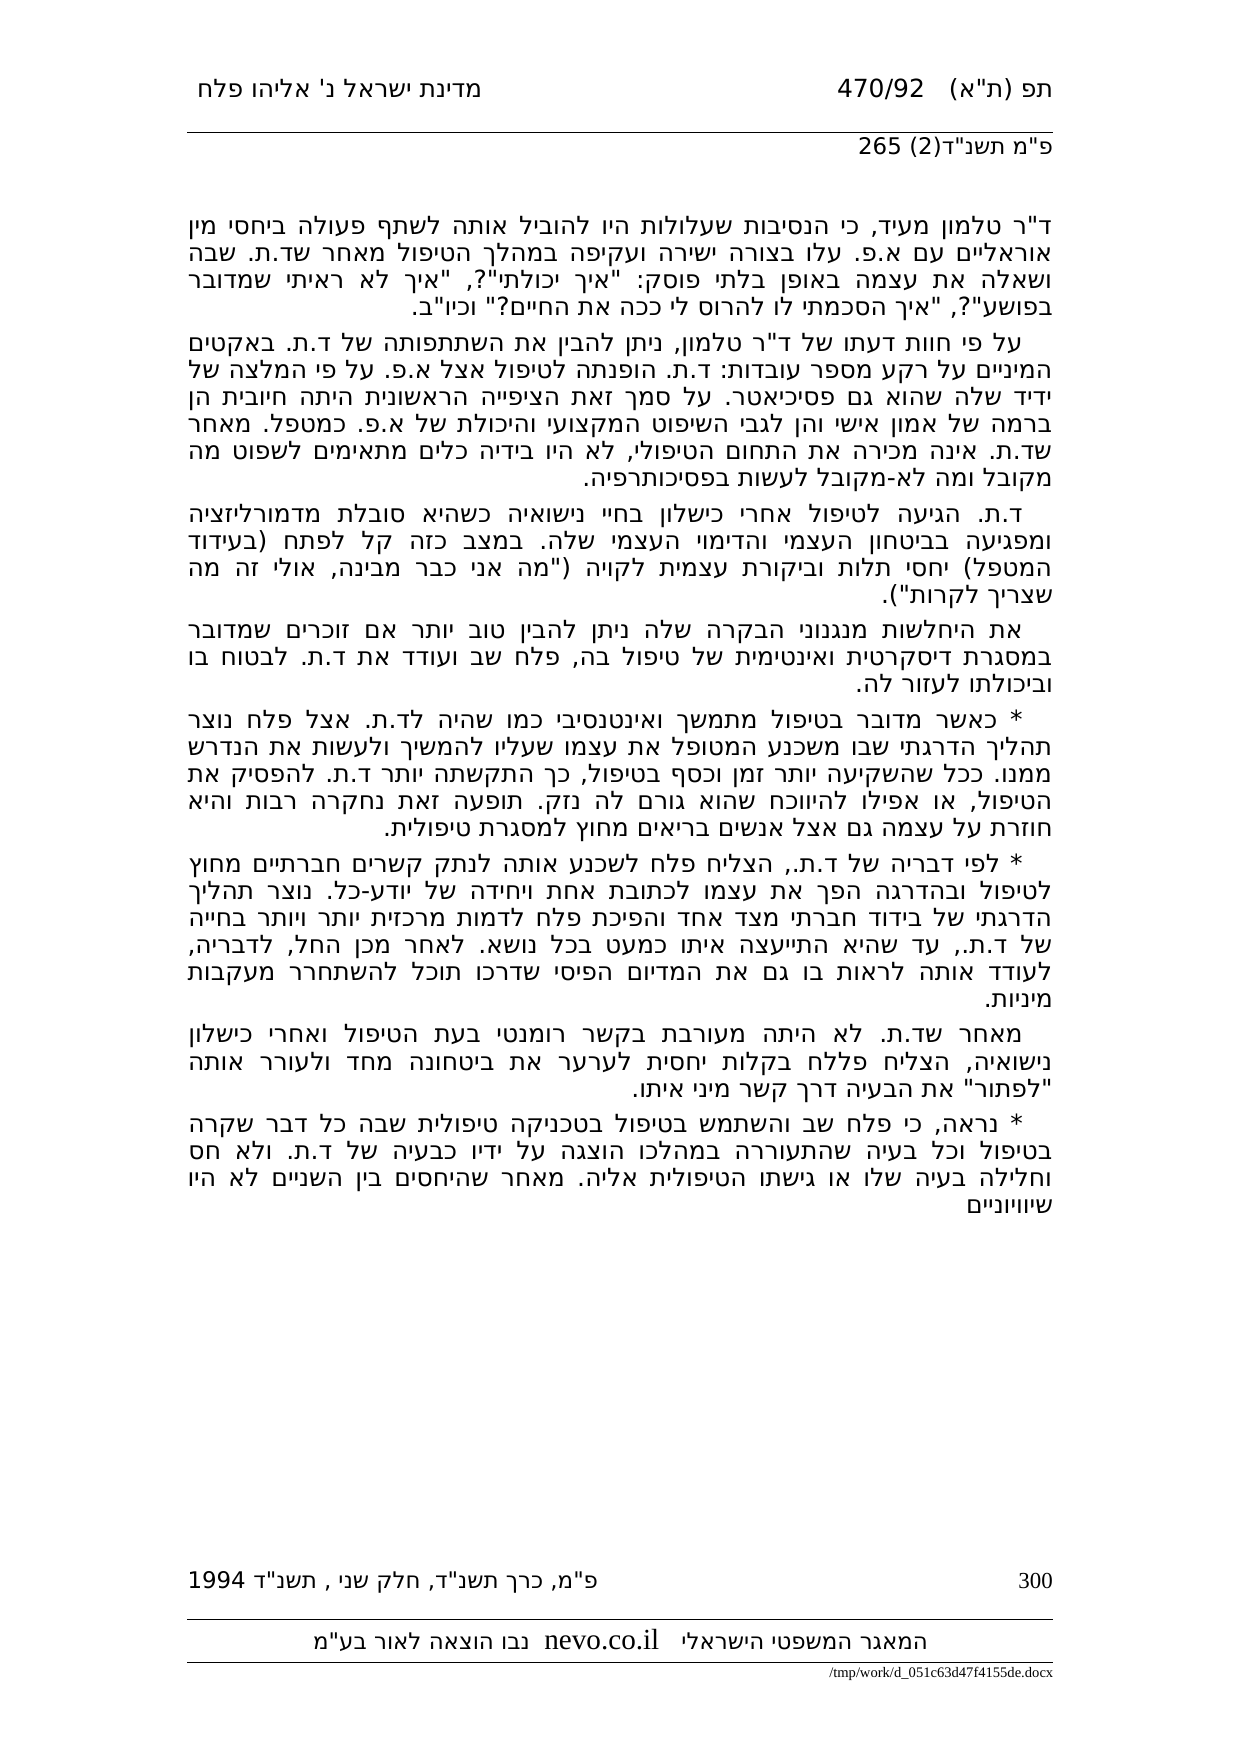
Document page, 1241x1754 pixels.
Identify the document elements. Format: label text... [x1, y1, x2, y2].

text * לפי דבריה של ד.ת., הצליח פלח לשכנע אותה לנתק קשרים חברתיים מחוץ לטיפול ובהדרגה הפך את עצמו לכתובת אחת ויחידה של יודע-כל. נוצר תהליך הדרגתי של בידוד חברתי מצד אחד והפיכת פלח לדמות מרכזית יותר ויותר בחייה של ד.ת., עד שהיא התייעצה איתו כמעט בכל נושא. לאחר מכן החל, לדבריה, לעודד אותה לראות בו גם את המדיום הפיסי שדרכו תוכל להשתחרר מעקבות מיניות. [187, 850, 1053, 1013]
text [187, 1111, 1053, 1246]
text * כאשר מדובר בטיפול מתמשך ואינטנסיבי כמו שהיה לד.ת. אצל פלח נוצר תהליך הדרגתי שבו משכנע המטופל את עצמו שעליו להמשיך ולעשות את הנדרש ממנו. ככל שהשקיעה יותר זמן וכסף בטיפול, כך התקשתה יותר ד.ת. להפסיק את הטיפול, או אפילו להיווכח שהוא גורם לה נזק. תופעה זאת נחקרה רבות והיא חוזרת על עצמה גם אצל אנשים בריאים מחוץ למסגרת טיפולית. [187, 707, 1053, 842]
text ד"ר טלמון מעיד, כי הנסיבות שעלולות היו להוביל אותה לשתף פעולה ביחסי מין אוראליים עם א.פ. עלו בצורה ישירה ועקיפה במהלך הטיפול מאחר שד.ת. שבה ושאלה את עצמה באופן בלתי פוסק: "איך יכולתי"?, "איך לא ראיתי שמדובר בפושע"?, "איך הסכמתי לו להרוס לי ככה את החיים?" וכיו"ב. [187, 186, 1053, 321]
text על פי חוות דעתו של ד"ר טלמון, ניתן להבין את השתתפותה של ד.ת. באקטים המיניים על רקע מספר עובדות: ד.ת. הופנתה לטיפול אצל א.פ. על פי המלצה של ידיד שלה שהוא גם פסיכיאטר. על סמך זאת הציפייה הראשונית היתה חיובית הן ברמה של אמון אישי והן לגבי השיפוט המקצועי והיכולת של א.פ. כמטפל. מאחר שד.ת. אינה מכירה את התחום הטיפולי, לא היו בידיה כלים מתאימים לשפוט מה מקובל ומה לא-מקובל לעשות בפסיכותרפיה. [187, 329, 1053, 492]
text מאחר שד.ת. לא היתה מעורבת בקשר רומנטי בעת הטיפול ואחרי כישלון נישואיה, הצליח פללח בקלות יחסית לערער את ביטחונה מחד ולעורר אותה "לפתור" את הבעיה דרך קשר מיני איתו. [187, 1021, 1053, 1102]
text ד.ת. הגיעה לטיפול אחרי כישלון בחיי נישואיה כשהיא סובלת מדמורליזציה ומפגיעה בביטחון העצמי והדימוי העצמי שלה. במצב כזה קל לפתח (בעידוד המטפל) יחסי תלות וביקורת עצמית לקויה ("מה אני כבר מבינה, אולי זה מה שצריך לקרות"). [187, 500, 1053, 609]
text את היחלשות מנגנוני הבקרה שלה ניתן להבין טוב יותר אם זוכרים שמדובר במסגרת דיסקרטית ואינטימית של טיפול בה, פלח שב ועודד את ד.ת. לבטוח בו וביכולתו לעזור לה. [187, 617, 1053, 698]
